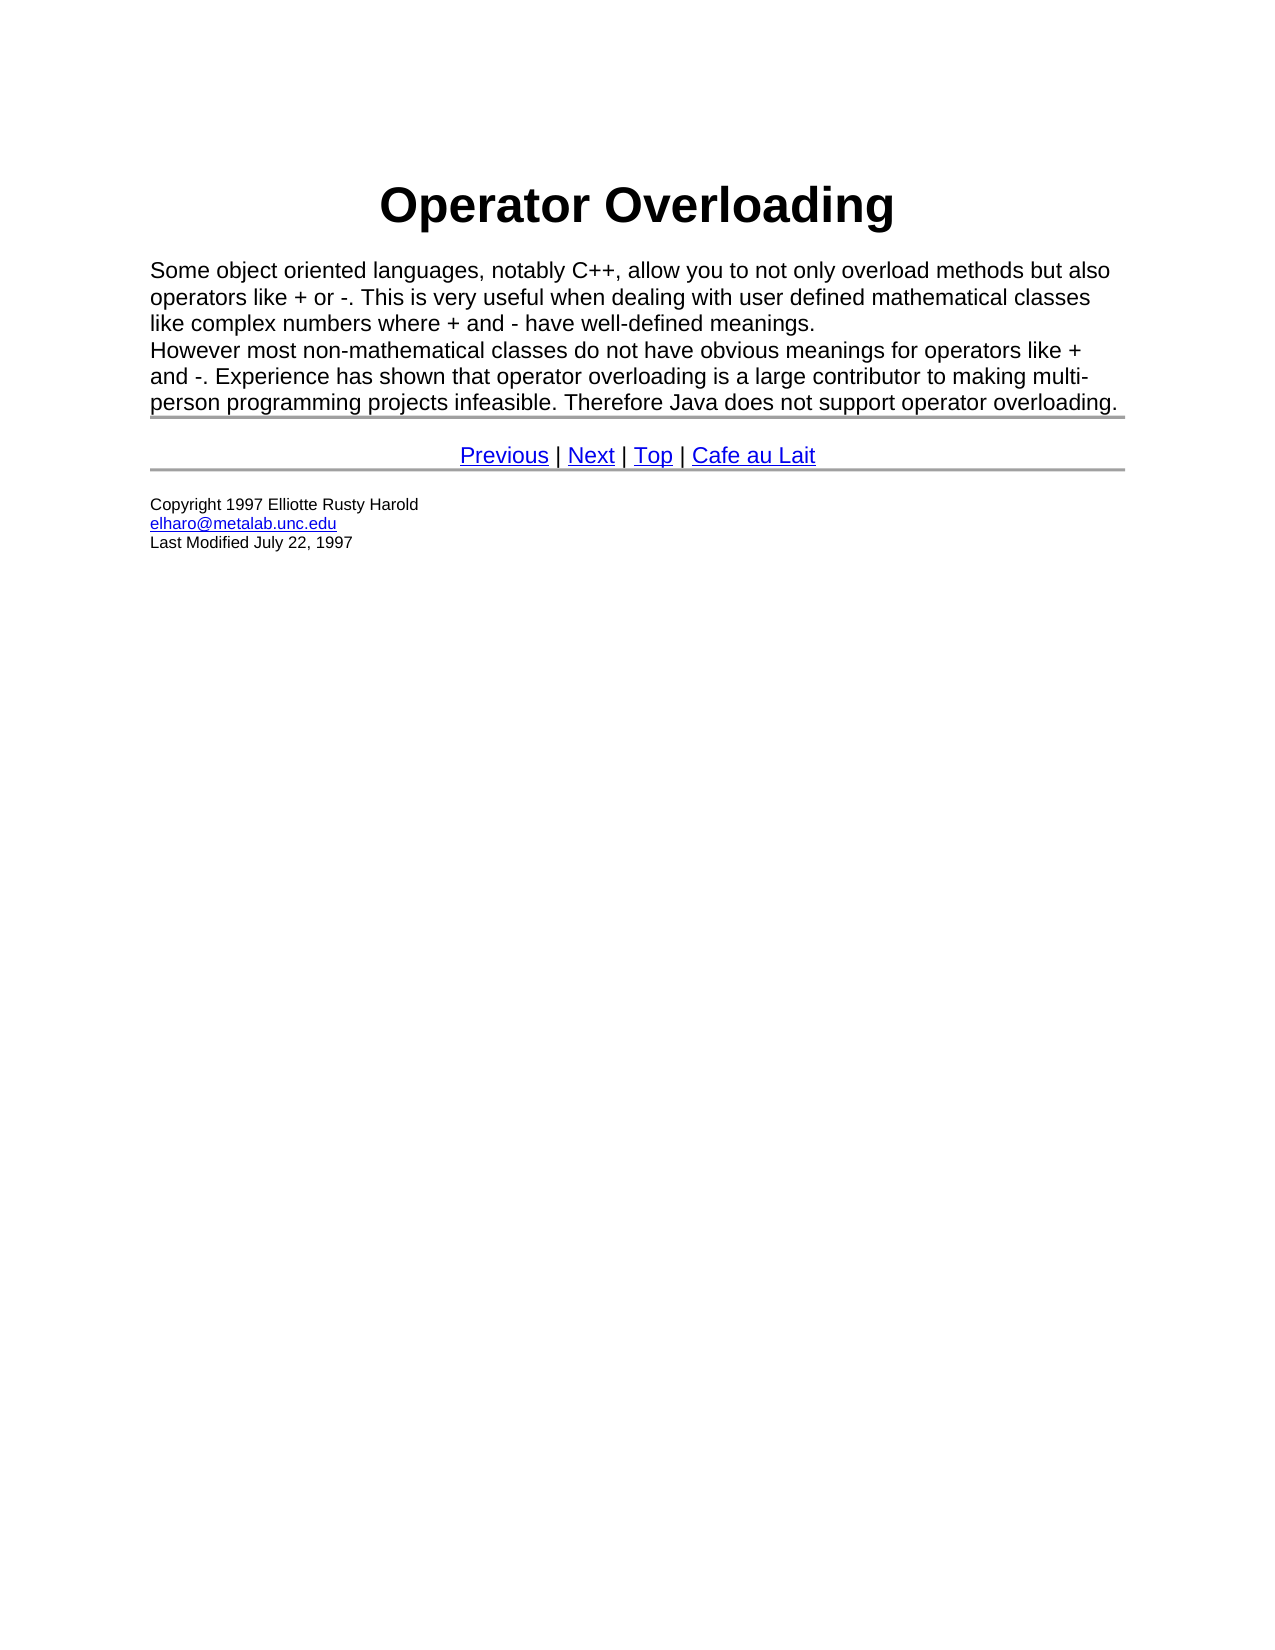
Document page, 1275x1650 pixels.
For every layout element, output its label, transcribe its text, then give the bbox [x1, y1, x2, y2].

text Previous | Next | Top | Cafe au Lait [150, 419, 1125, 468]
text However most non-mathematical classes do not have obvious meanings for operators like + and -. Experience has shown that operator overloading is a large contributor to making multi-person programming projects infeasible. Therefore Java does not support operator overloading. [150, 337, 1125, 415]
text Some object oriented languages, notably C++, allow you to not only overload methods but also operators like + or -. This is very useful when dealing with user defined mathematical classes like complex numbers where + and - have well-defined meanings. [150, 257, 1125, 337]
text Last Modified July 22, 1997 [150, 533, 1125, 552]
text Copyright 1997 Elliotte Rusty Harold [150, 472, 1125, 514]
subtitle Operator Overloading [150, 175, 1125, 232]
text elharo@metalab.unc.edu [150, 514, 1125, 533]
